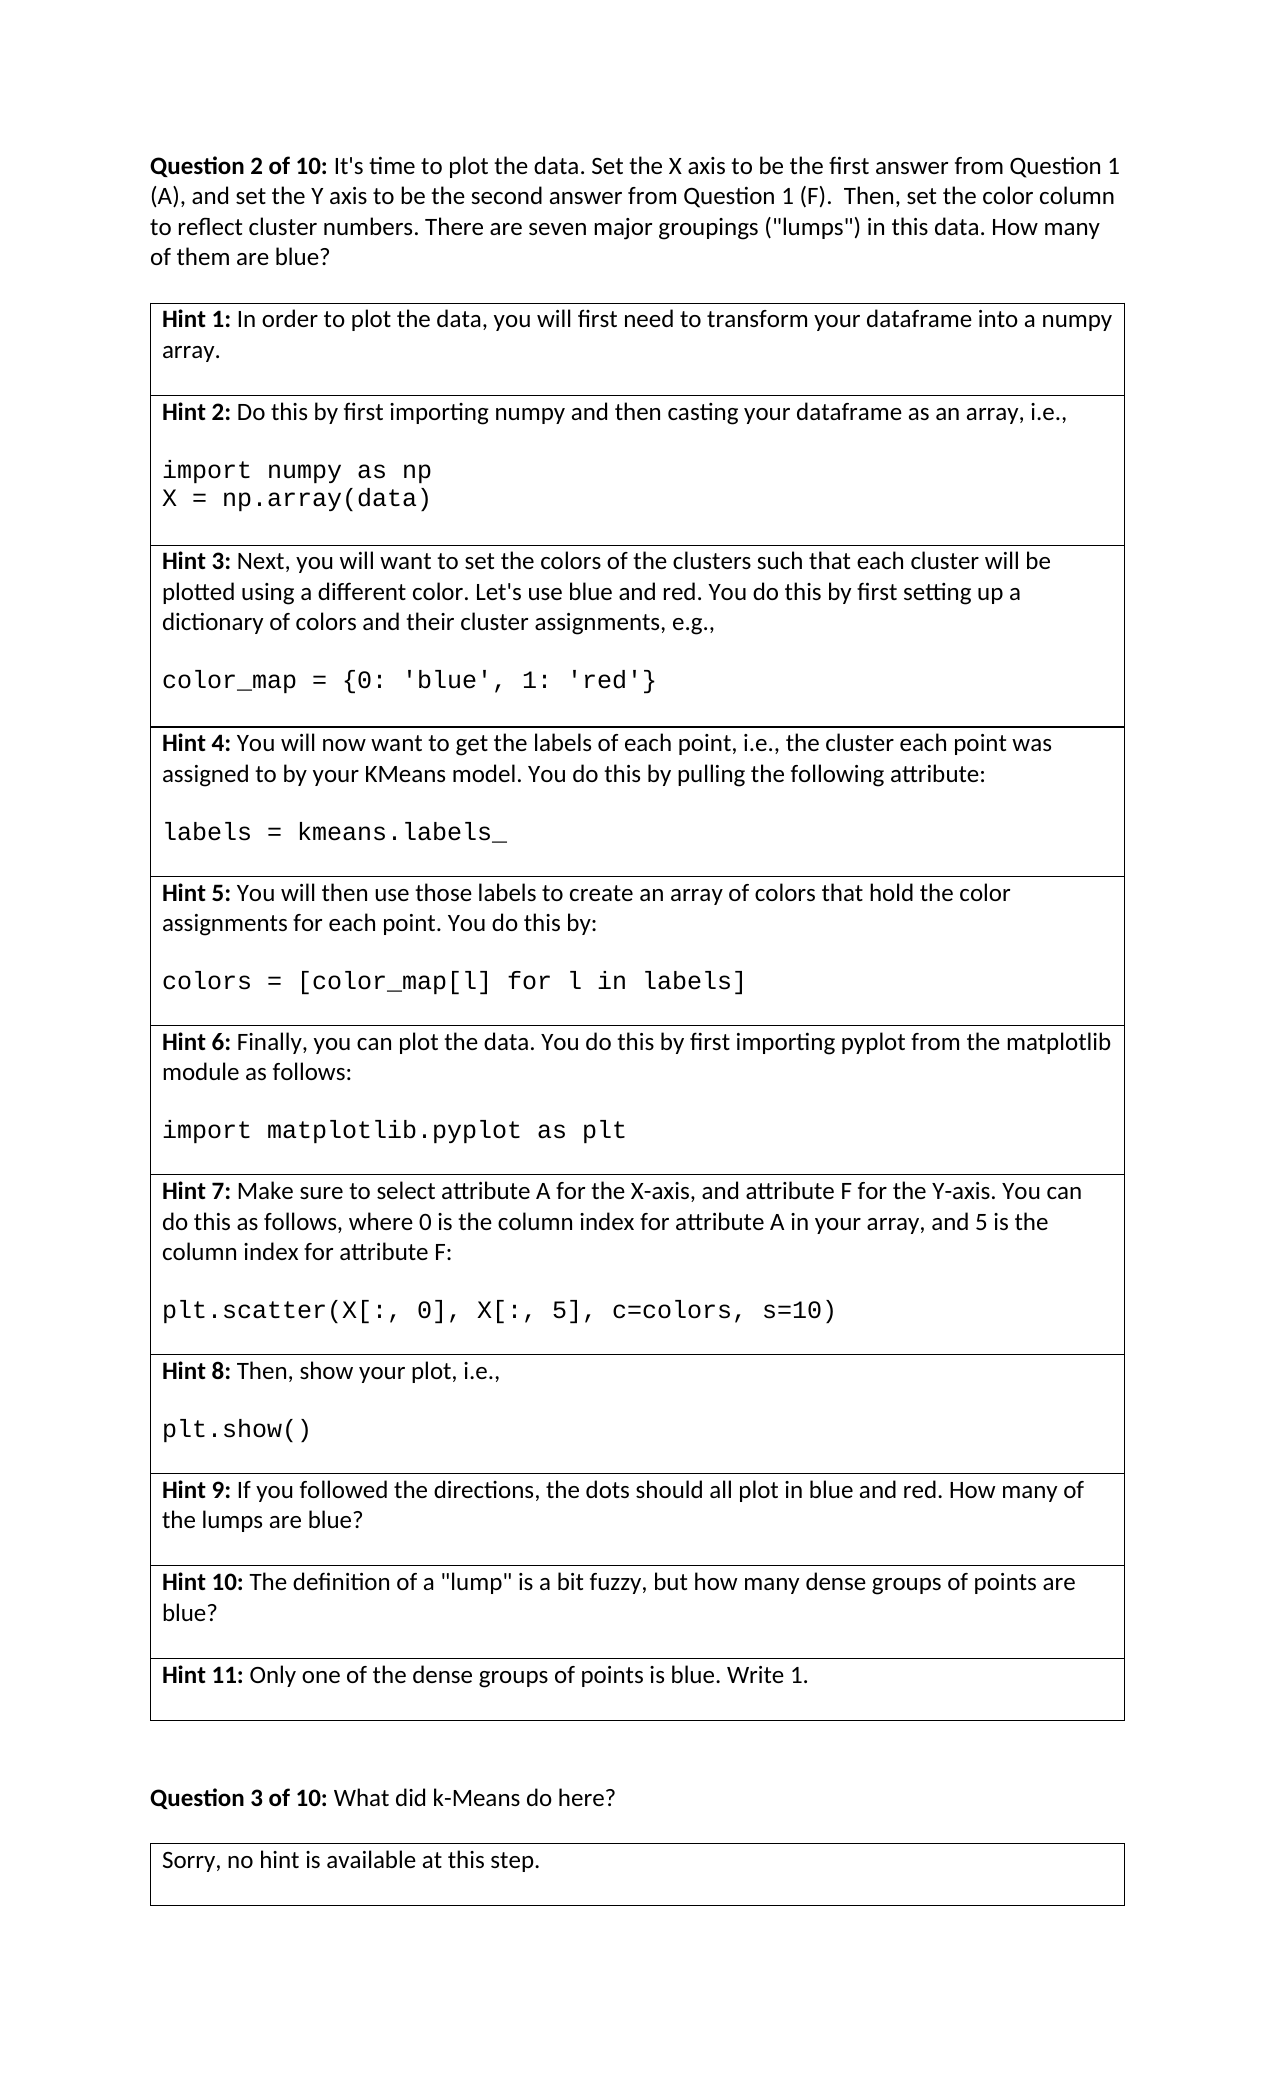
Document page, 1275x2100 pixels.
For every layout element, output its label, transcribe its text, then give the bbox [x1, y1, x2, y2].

table_cell Hint 10: The definition of a "lump" is a bit fuzzy, but how many dense groups of points are blue? [151, 1566, 1124, 1658]
table_cell Hint 8: Then, show your plot, i.e., plt.show() [151, 1355, 1124, 1473]
table_header Hint 1: In order to plot the data, you will first need to transform your dataframe into a numpy array. [151, 304, 1124, 395]
table_cell Hint 9: If you followed the directions, the dots should all plot in blue and red. How many of the lumps are blue? [151, 1474, 1124, 1565]
table_header Sorry, no hint is available at this step. [151, 1844, 1124, 1905]
text Question 3 of 10: What did k-Means do here? [150, 1782, 1125, 1813]
table_cell Hint 4: You will now want to get the labels of each point, i.e., the cluster each point was assigned to by your KMeans model. You do this by pulling the following attribute: labels = kmeans.labels_ [151, 728, 1124, 876]
table_cell Hint 2: Do this by first importing numpy and then casting your dataframe as an array, i.e., import numpy as np X = np.array(data) [151, 396, 1124, 544]
table_cell Hint 11: Only one of the dense groups of points is blue. Write 1. [151, 1659, 1124, 1720]
table_cell Hint 6: Finally, you can plot the data. You do this by first importing pyplot from the matplotlib module as follows: import matplotlib.pyplot as plt [151, 1026, 1124, 1174]
table_cell Hint 3: Next, you will want to set the colors of the clusters such that each cluster will be plotted using a different color. Let's use blue and red. You do this by first setting up a dictionary of colors and their cluster assignments, e.g., color_map = {0: 'blue', 1: 'red'} [151, 546, 1124, 726]
table_cell Hint 5: You will then use those labels to create an array of colors that hold the color assignments for each point. You do this by: colors = [color_map[l] for l in labels] [151, 877, 1124, 1025]
table_cell Hint 7: Make sure to select attribute A for the X-axis, and attribute F for the Y-axis. You can do this as follows, where 0 is the column index for attribute A in your array, and 5 is the column index for attribute F: plt.scatter(X[:, 0], X[:, 5], c=colors, s=10) [151, 1175, 1124, 1354]
text Question 2 of 10: It's time to plot the data. Set the X axis to be the first answer from Question 1 (A), and set the Y axis to be the second answer from Question 1 (F). Then, set the color column to reflect cluster numbers. There are seven major groupings ("lumps") in this data. How many of them are blue? [150, 150, 1125, 272]
